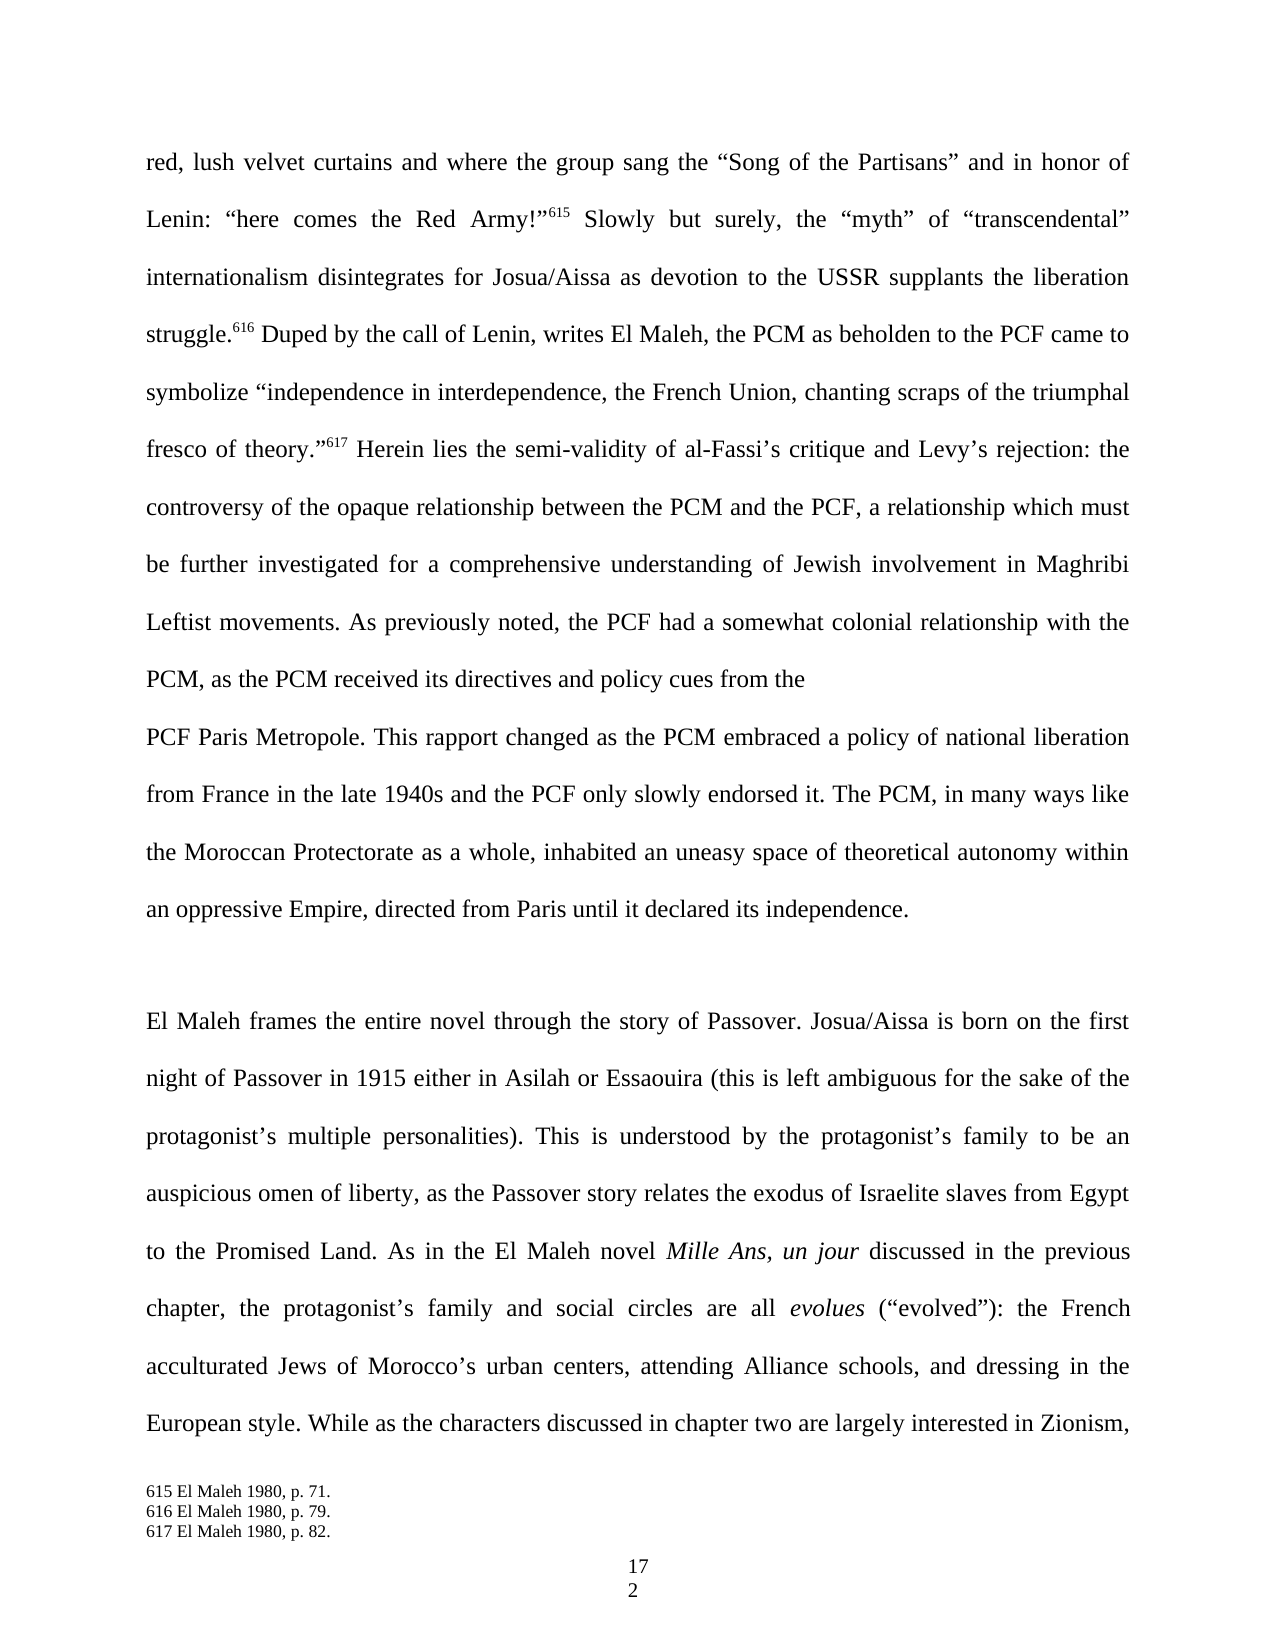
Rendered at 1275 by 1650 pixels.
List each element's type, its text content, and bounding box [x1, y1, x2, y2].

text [146, 1006, 1131, 1437]
text PCF Paris Metropole. This rapport changed as the PCM embraced a policy of national liberation from France in the late 1940s and the PCF only slowly endorsed it. The PCM, in many ways like the Moroccan Protectorate as a whole, inhabited an uneasy space of theoretical autonomy within an oppressive Empire, directed from Paris until it declared its independence. [146, 722, 1131, 923]
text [146, 147, 1131, 693]
